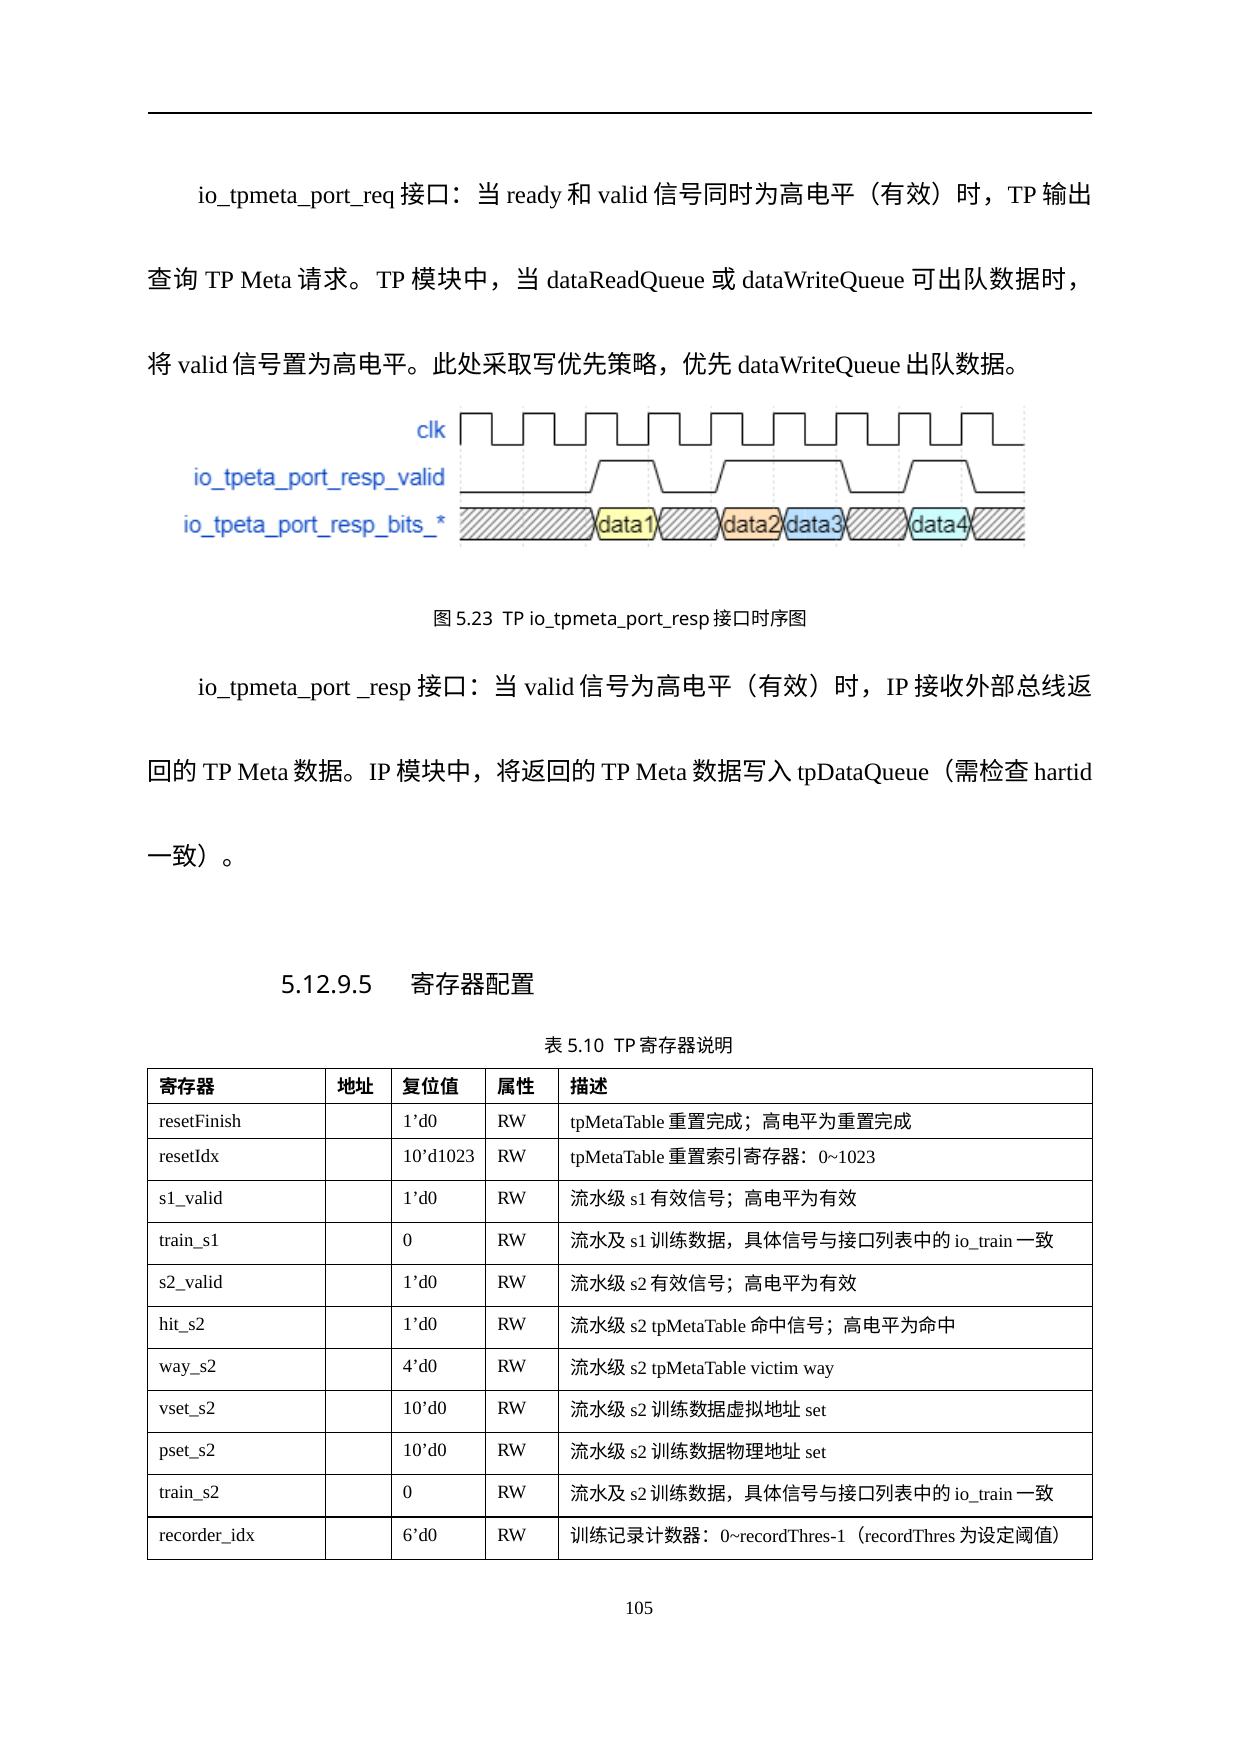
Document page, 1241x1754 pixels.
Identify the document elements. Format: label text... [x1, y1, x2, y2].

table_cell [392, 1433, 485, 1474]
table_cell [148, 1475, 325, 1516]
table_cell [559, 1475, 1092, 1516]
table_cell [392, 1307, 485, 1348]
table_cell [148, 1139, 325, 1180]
picture [147, 406, 1055, 547]
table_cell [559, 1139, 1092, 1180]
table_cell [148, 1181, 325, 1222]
text io_tpmeta_port_req接口：当ready和valid信号同时为高电平（有效）时，TP输出查询TP Meta请求。TP模块中，当dataReadQueue或dataWriteQueue可出队数据时，将valid信号置为高电平。此处采取写优先策略，优先dataWriteQueue出队数据。 [148, 159, 1092, 397]
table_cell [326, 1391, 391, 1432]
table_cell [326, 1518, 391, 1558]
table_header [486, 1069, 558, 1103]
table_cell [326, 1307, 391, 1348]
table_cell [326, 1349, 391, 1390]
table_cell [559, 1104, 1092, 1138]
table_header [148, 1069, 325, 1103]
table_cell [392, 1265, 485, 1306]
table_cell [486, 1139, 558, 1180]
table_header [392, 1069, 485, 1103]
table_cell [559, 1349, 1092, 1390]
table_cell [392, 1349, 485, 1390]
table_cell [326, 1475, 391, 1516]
text 图5.23 TP io_tpmeta_port_resp接口时序图 [148, 600, 1092, 634]
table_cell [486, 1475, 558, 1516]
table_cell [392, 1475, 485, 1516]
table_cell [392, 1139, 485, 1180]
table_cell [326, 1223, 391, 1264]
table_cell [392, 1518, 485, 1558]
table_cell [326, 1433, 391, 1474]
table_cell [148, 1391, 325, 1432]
text 表5.10 TP寄存器说明 [148, 1027, 1092, 1061]
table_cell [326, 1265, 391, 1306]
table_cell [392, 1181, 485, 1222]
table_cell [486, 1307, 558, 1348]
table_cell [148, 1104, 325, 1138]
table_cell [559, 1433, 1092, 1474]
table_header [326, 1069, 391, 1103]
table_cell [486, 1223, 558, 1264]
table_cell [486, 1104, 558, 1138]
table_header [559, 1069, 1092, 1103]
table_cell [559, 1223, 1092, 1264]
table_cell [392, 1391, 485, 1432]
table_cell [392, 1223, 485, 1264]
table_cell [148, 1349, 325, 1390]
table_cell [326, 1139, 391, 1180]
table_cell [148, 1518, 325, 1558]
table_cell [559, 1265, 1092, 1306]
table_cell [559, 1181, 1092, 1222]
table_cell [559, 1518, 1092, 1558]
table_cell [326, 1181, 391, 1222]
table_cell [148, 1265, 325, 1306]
text io_tpmeta_port _resp接口：当valid信号为高电平（有效）时，IP接收外部总线返回的TP Meta数据。IP模块中，将返回的TP Meta数据写入tpDataQueue（需检查hartid一致）。 [148, 651, 1092, 888]
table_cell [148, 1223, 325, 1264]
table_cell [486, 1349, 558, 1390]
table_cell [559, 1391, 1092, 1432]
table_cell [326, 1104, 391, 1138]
text 寄存器配置 [281, 949, 1092, 1017]
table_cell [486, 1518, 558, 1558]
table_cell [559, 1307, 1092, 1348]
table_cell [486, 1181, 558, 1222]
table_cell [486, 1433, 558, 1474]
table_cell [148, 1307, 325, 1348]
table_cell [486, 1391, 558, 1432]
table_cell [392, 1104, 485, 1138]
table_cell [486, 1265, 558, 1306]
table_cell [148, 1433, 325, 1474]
